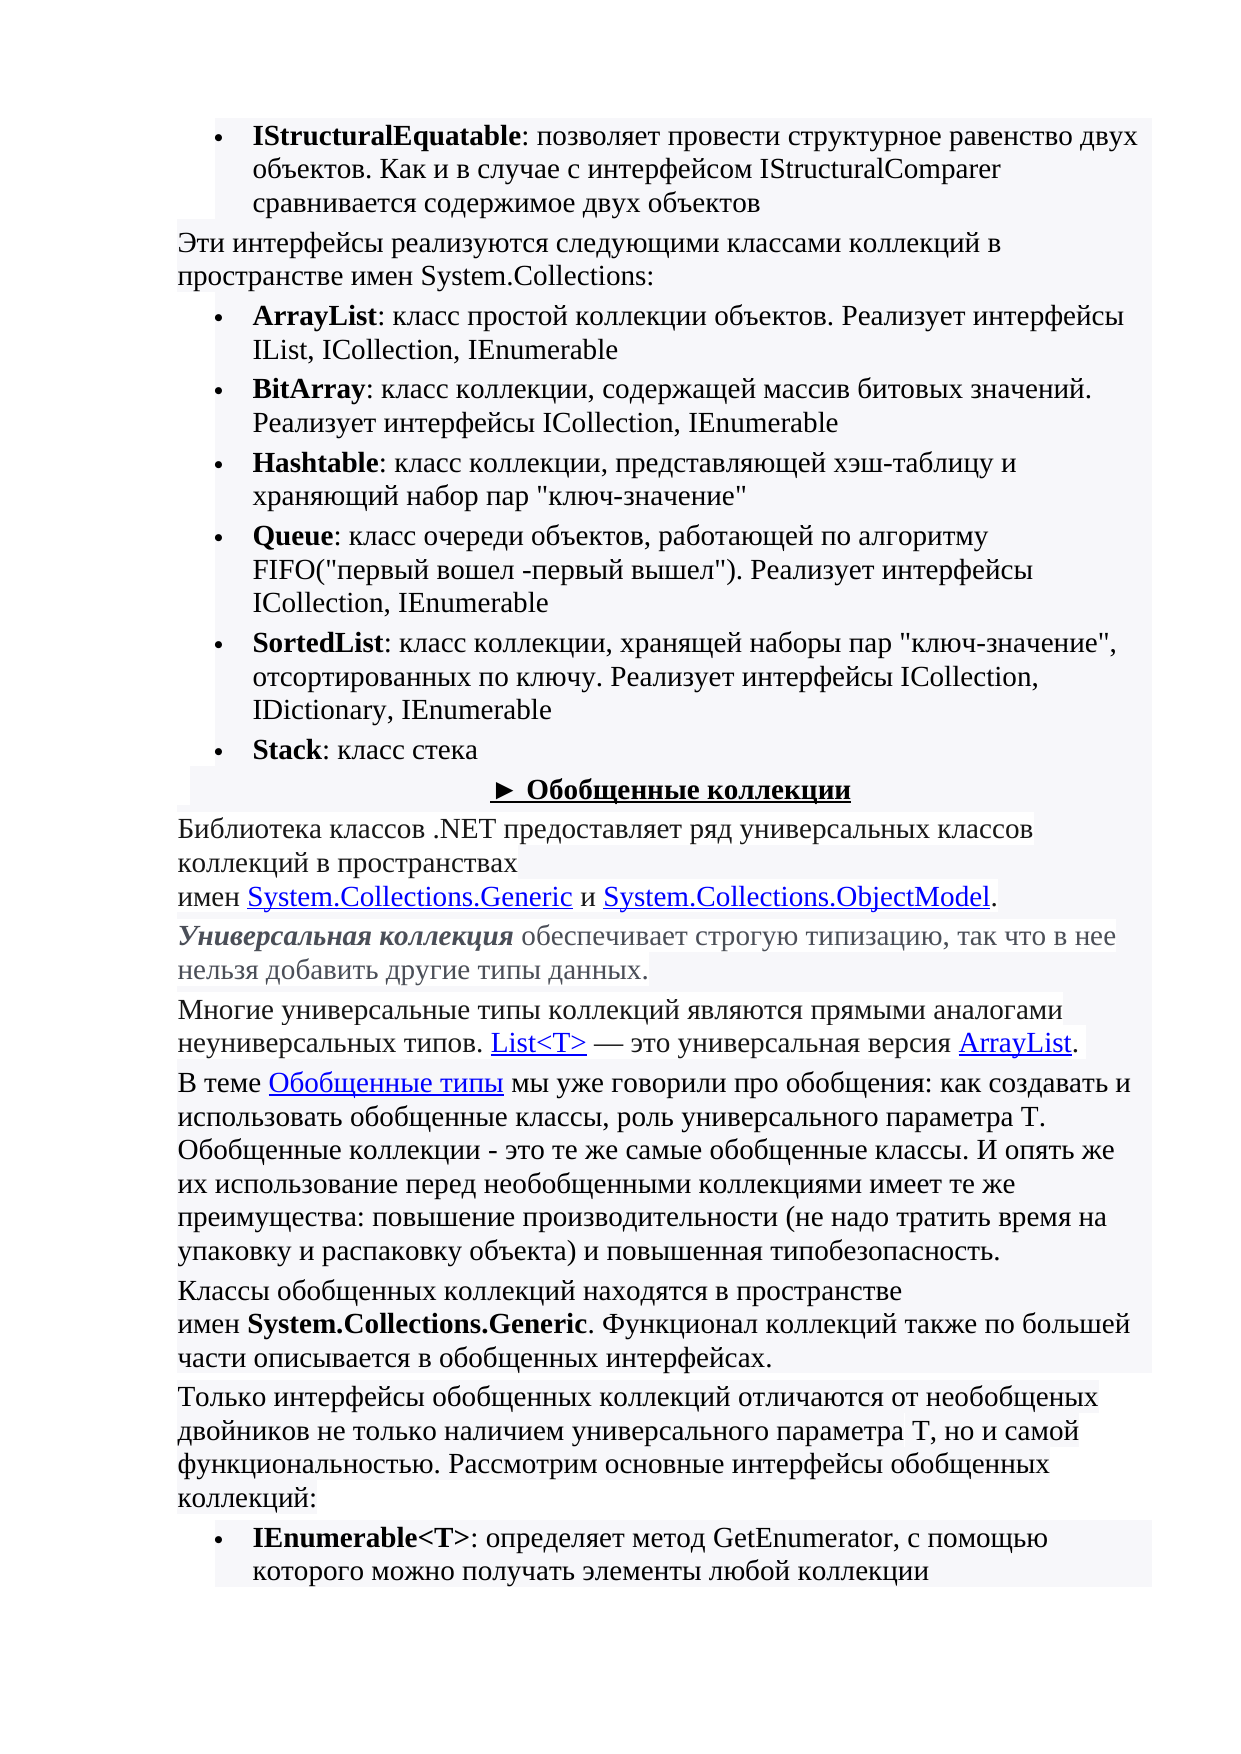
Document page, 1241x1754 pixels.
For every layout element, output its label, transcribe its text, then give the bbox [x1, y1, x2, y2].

list Stack: класс стека [215, 732, 1152, 766]
text Эти интерфейсы реализуются следующими классами коллекций в пространстве имен System.Collections: [177, 225, 1152, 292]
list BitArray: класс коллекции, содержащей массив битовых значений. Реализует интерфейсы ICollection, IEnumerable [215, 372, 1152, 439]
text В теме Обобщенные типы мы уже говорили про обобщения: как создавать и использовать обобщенные классы, роль универсального параметра T. Обобщенные коллекции - это те же самые обобщенные классы. И опять же их использование перед необобщенными коллекциями имеет те же преимущества: повышение производительности (не надо тратить время на упаковку и распаковку объекта) и повышенная типобезопасность. [177, 1065, 1152, 1266]
list SortedList: класс коллекции, хранящей наборы пар "ключ-значение", отсортированных по ключу. Реализует интерфейсы ICollection, IDictionary, IEnumerable [215, 625, 1152, 726]
list Hashtable: класс коллекции, представляющей хэш-таблицу и храняющий набор пар "ключ-значение" [215, 445, 1152, 512]
list IEnumerable<T>: определяет метод GetEnumerator, с помощью которого можно получать элементы любой коллекции [215, 1520, 1152, 1587]
subtitle ► Обобщенные коллекции [190, 772, 1152, 805]
list Queue: класс очереди объектов, работающей по алгоритму FIFO("первый вошел -первый вышел"). Реализует интерфейсы ICollection, IEnumerable [215, 518, 1152, 619]
list ArrayList: класс простой коллекции объектов. Реализует интерфейсы IList, ICollection, IEnumerable [215, 298, 1152, 365]
text Библиотека классов .NET предоставляет ряд универсальных классов коллекций в пространствах имен System.Collections.Generic и System.Collections.ObjectModel. [518, 812, 1152, 912]
text Только интерфейсы обобщенных коллекций отличаются от необобщеных двойников не только наличием универсального параметра T, но и самой функциональностью. Рассмотрим основные интерфейсы обобщенных коллекций: [177, 1379, 1152, 1514]
text Классы обобщенных коллекций находятся в пространстве имен System.Collections.Generic. Функционал коллекций также по большей части описывается в обобщенных интерфейсах. [177, 1273, 1152, 1373]
list IStructuralEquatable: позволяет провести структурное равенство двух объектов. Как и в случае с интерфейсом IStructuralComparer сравнивается содержимое двух объектов [215, 118, 1152, 219]
text Универсальная коллекция обеспечивает строгую типизацию, так что в нее нельзя добавить другие типы данных. [177, 918, 1152, 986]
